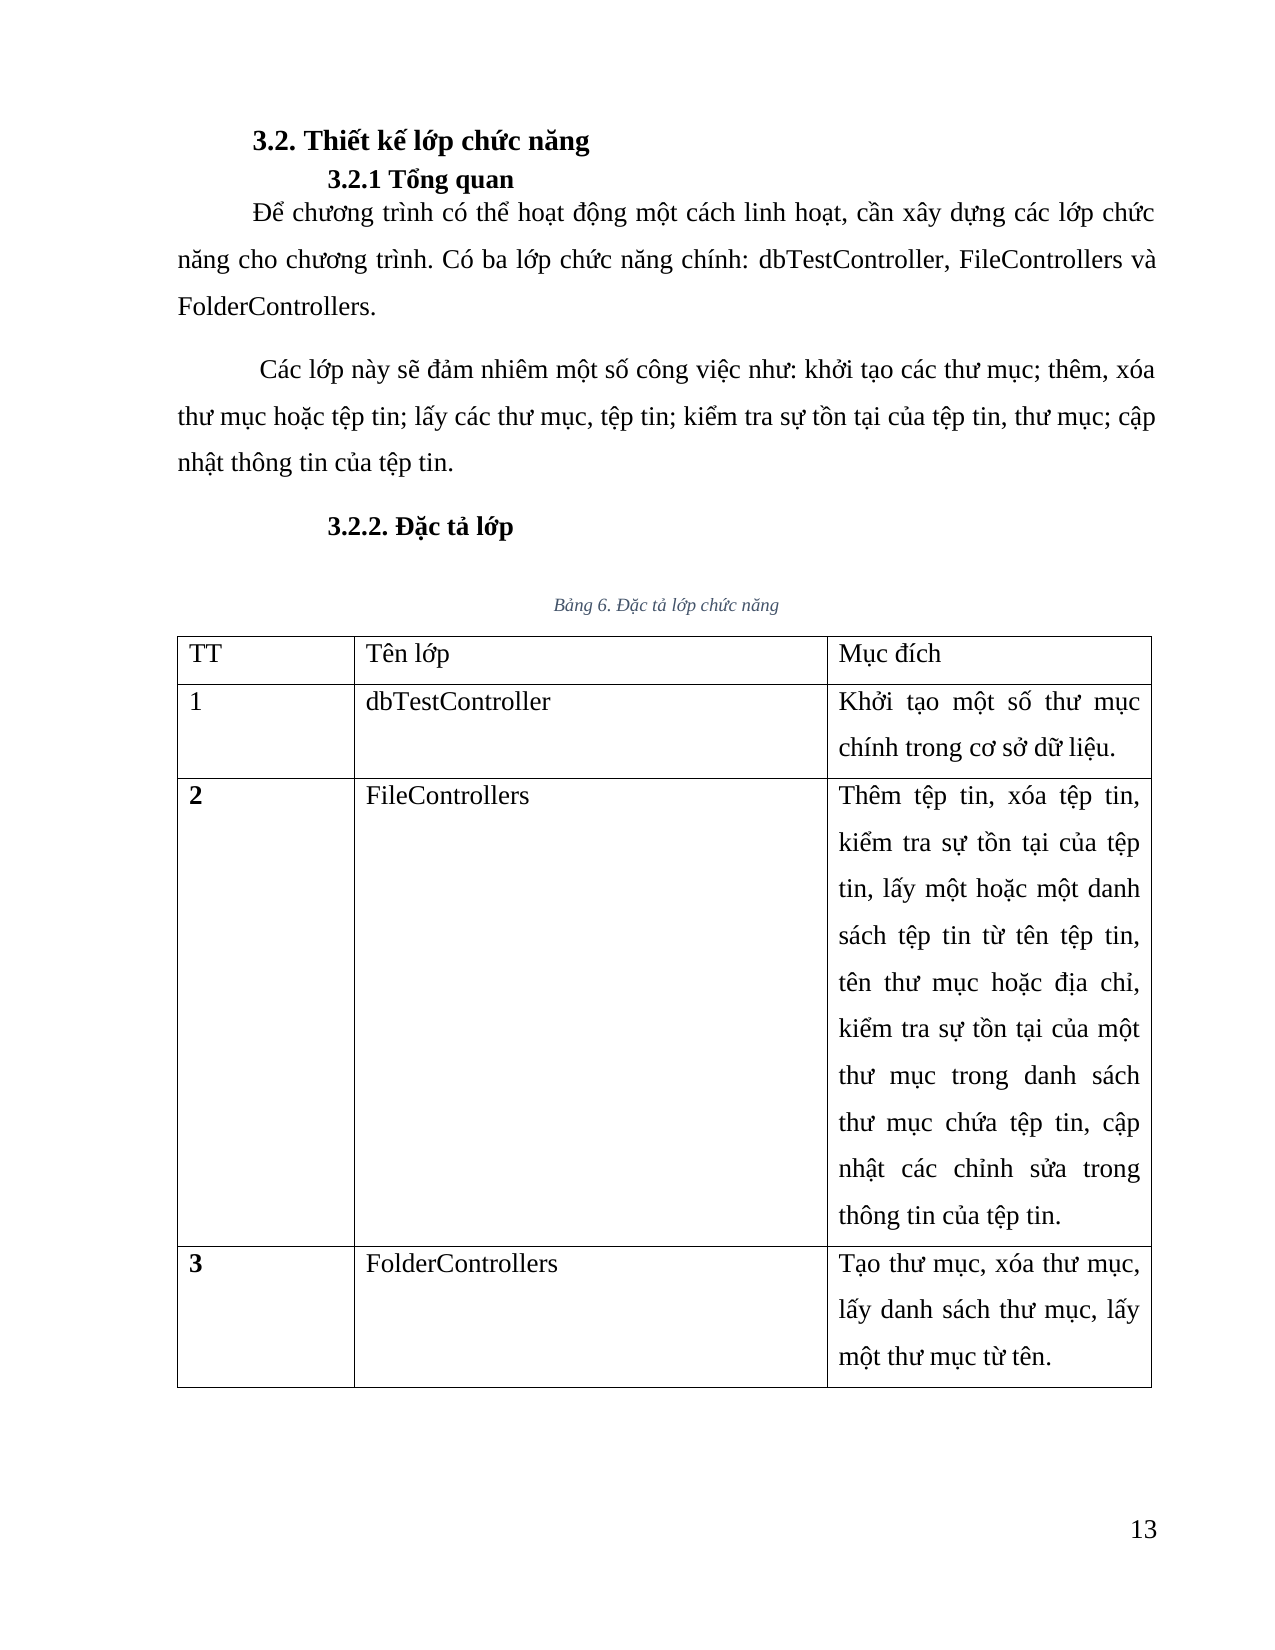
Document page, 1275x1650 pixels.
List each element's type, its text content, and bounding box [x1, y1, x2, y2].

table_cell 2 [178, 779, 354, 1246]
text Bảng 6. Đặc tả lớp chức năng [177, 594, 1157, 615]
subtitle 3.2.2. Đặc tả lớp [252, 510, 1157, 541]
subtitle 3.2.1 Tổng quan [252, 163, 1157, 194]
table_cell FolderControllers [355, 1247, 827, 1387]
table_cell 1 [178, 685, 354, 778]
table_cell 3 [178, 1247, 354, 1387]
table_cell Thêm tệp tin, xóa tệp tin, kiểm tra sự tồn tại của tệp tin, lấy một hoặc một danh sách tệp tin từ tên tệp tin, tên thư mục hoặc địa chỉ, kiểm tra sự tồn tại của một thư mục trong danh sách thư mục chứa tệp tin, cập nhật các chỉnh sửa trong thông tin của tệp tin. [828, 779, 1151, 1246]
text Để chương trình có thể hoạt động một cách linh hoạt, cần xây dựng các lớp chức năng cho chương trình. Có ba lớp chức năng chính: dbTestController, FileControllers và FolderControllers. [177, 197, 1157, 321]
subtitle 3.2. Thiết kế lớp chức năng [177, 123, 1157, 156]
table_header Tên lớp [355, 637, 827, 684]
table_cell dbTestController [355, 685, 827, 778]
text Các lớp này sẽ đảm nhiêm một số công việc như: khởi tạo các thư mục; thêm, xóa thư mục hoặc tệp tin; lấy các thư mục, tệp tin; kiểm tra sự tồn tại của tệp tin, thư mục; cập nhật thông tin của tệp tin. [177, 353, 1157, 478]
table_cell Tạo thư mục, xóa thư mục, lấy danh sách thư mục, lấy một thư mục từ tên. [828, 1247, 1151, 1387]
table_cell FileControllers [355, 779, 827, 1246]
table_cell Khởi tạo một số thư mục chính trong cơ sở dữ liệu. [828, 685, 1151, 778]
table_header TT [178, 637, 354, 684]
table_header Mục đích [828, 637, 1151, 684]
